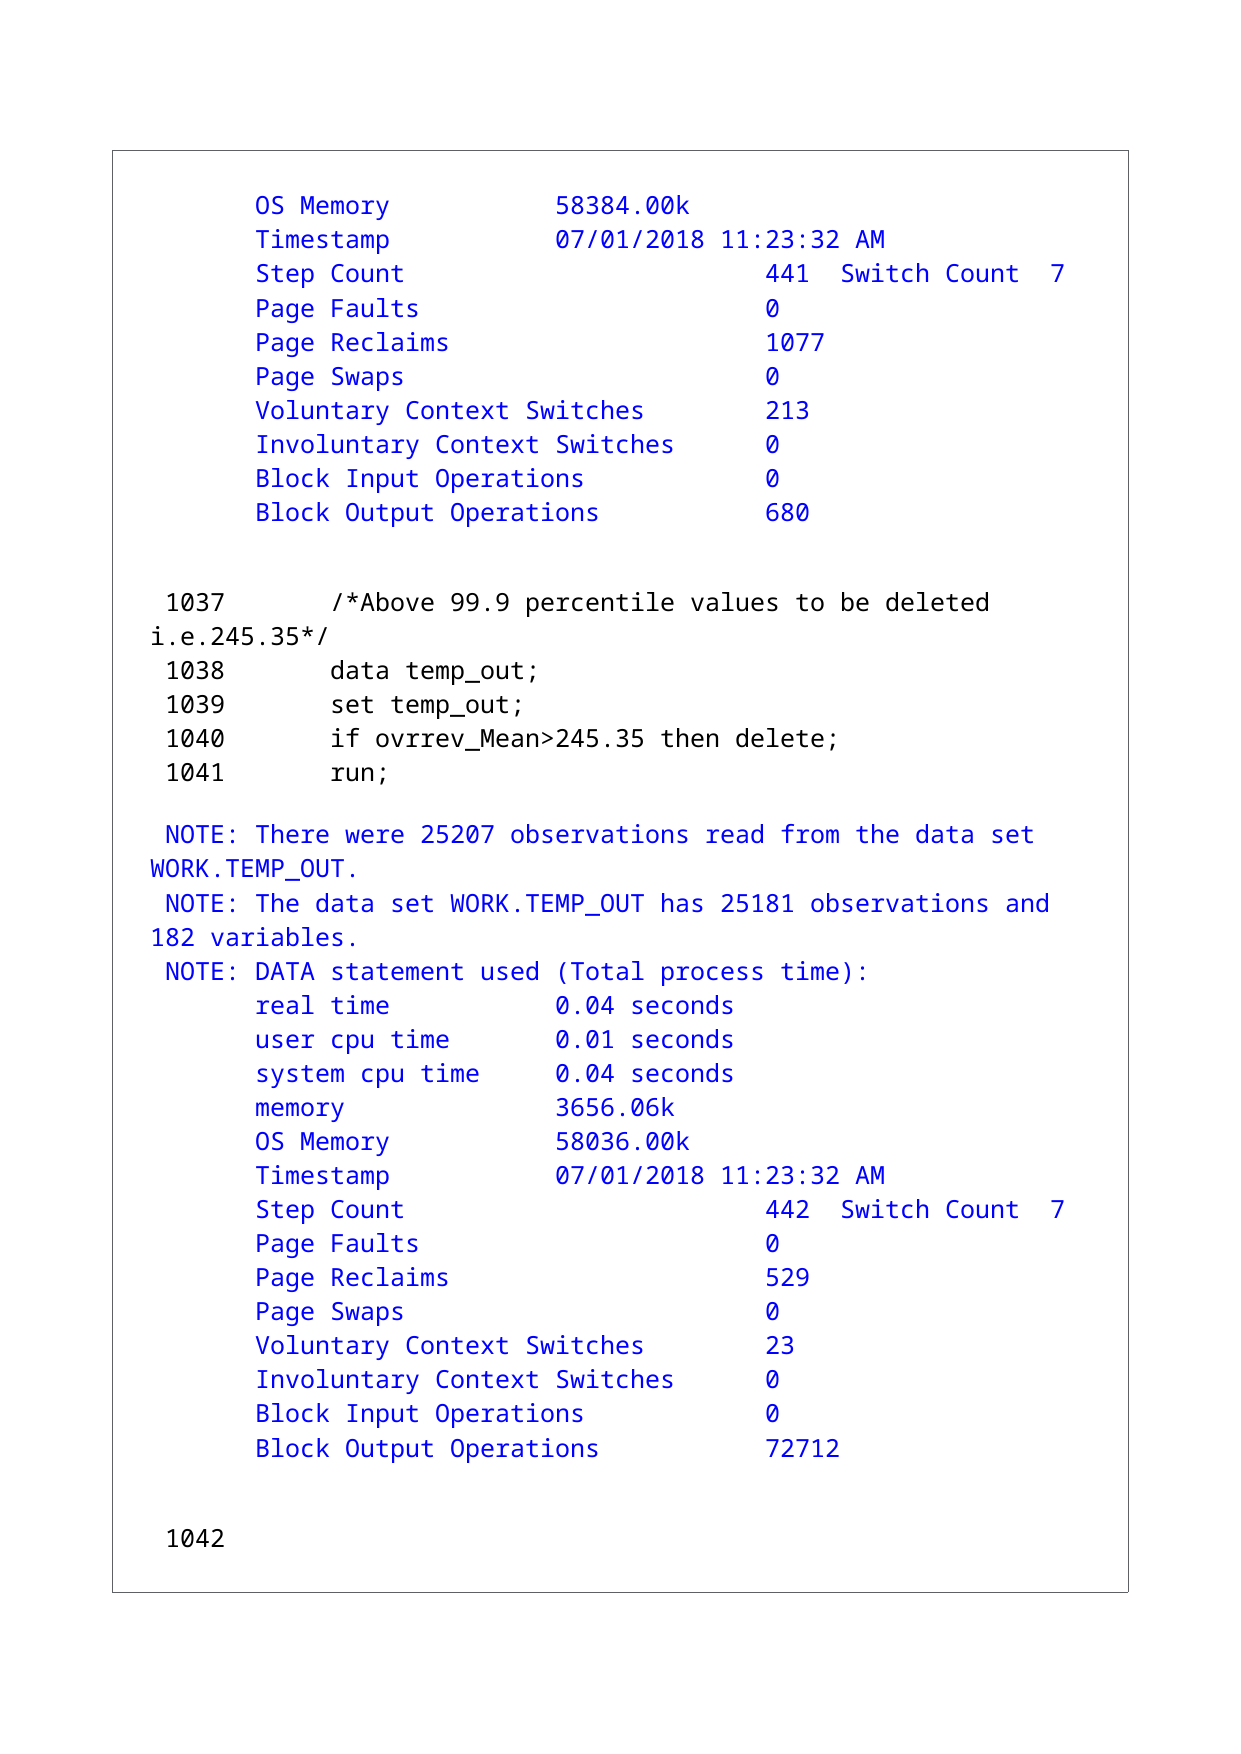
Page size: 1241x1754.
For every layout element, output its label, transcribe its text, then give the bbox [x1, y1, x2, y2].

text Page Swaps 0 [150, 358, 1090, 392]
text Voluntary Context Switches 23 [150, 1328, 1090, 1362]
text 1042 [113, 1482, 1128, 1592]
text Involuntary Context Switches 0 [150, 1362, 1090, 1396]
text Step Count 441 Switch Count 7 [150, 256, 1090, 290]
text Block Output Operations 680 [150, 494, 1090, 529]
text Voluntary Context Switches 213 [150, 392, 1090, 426]
text OS Memory 58384.00k [113, 151, 1128, 222]
text Page Reclaims 1077 [150, 324, 1090, 358]
text Block Input Operations 0 [150, 1396, 1090, 1430]
text Involuntary Context Switches 0 [150, 426, 1090, 461]
text NOTE: DATA statement used (Total process time): [150, 953, 1090, 987]
text Step Count 442 Switch Count 7 [150, 1192, 1090, 1226]
text 1041 run; [150, 755, 1090, 789]
text real time 0.04 seconds [150, 987, 1090, 1021]
text 1037 /*Above 99.9 percentile values to be deleted i.e.245.35*/ [150, 585, 1090, 653]
text Page Faults 0 [150, 290, 1090, 324]
text 1039 set temp_out; [150, 687, 1090, 721]
text OS Memory 58036.00k [150, 1124, 1090, 1158]
text 1040 if ovrrev_Mean>245.35 then delete; [150, 721, 1090, 755]
text system cpu time 0.04 seconds [150, 1056, 1090, 1089]
text NOTE: There were 25207 observations read from the data set WORK.TEMP_OUT. [150, 817, 1090, 885]
text Page Faults 0 [150, 1226, 1090, 1260]
text Timestamp 07/01/2018 11:23:32 AM [150, 1158, 1090, 1192]
text Page Swaps 0 [150, 1294, 1090, 1328]
text Block Input Operations 0 [150, 461, 1090, 494]
text 1038 data temp_out; [150, 653, 1090, 687]
text Page Reclaims 529 [150, 1260, 1090, 1294]
text Block Output Operations 72712 [150, 1430, 1090, 1464]
text user cpu time 0.01 seconds [150, 1021, 1090, 1056]
text memory 3656.06k [150, 1089, 1090, 1124]
text Timestamp 07/01/2018 11:23:32 AM [150, 222, 1090, 256]
text NOTE: The data set WORK.TEMP_OUT has 25181 observations and 182 variables. [150, 885, 1090, 953]
